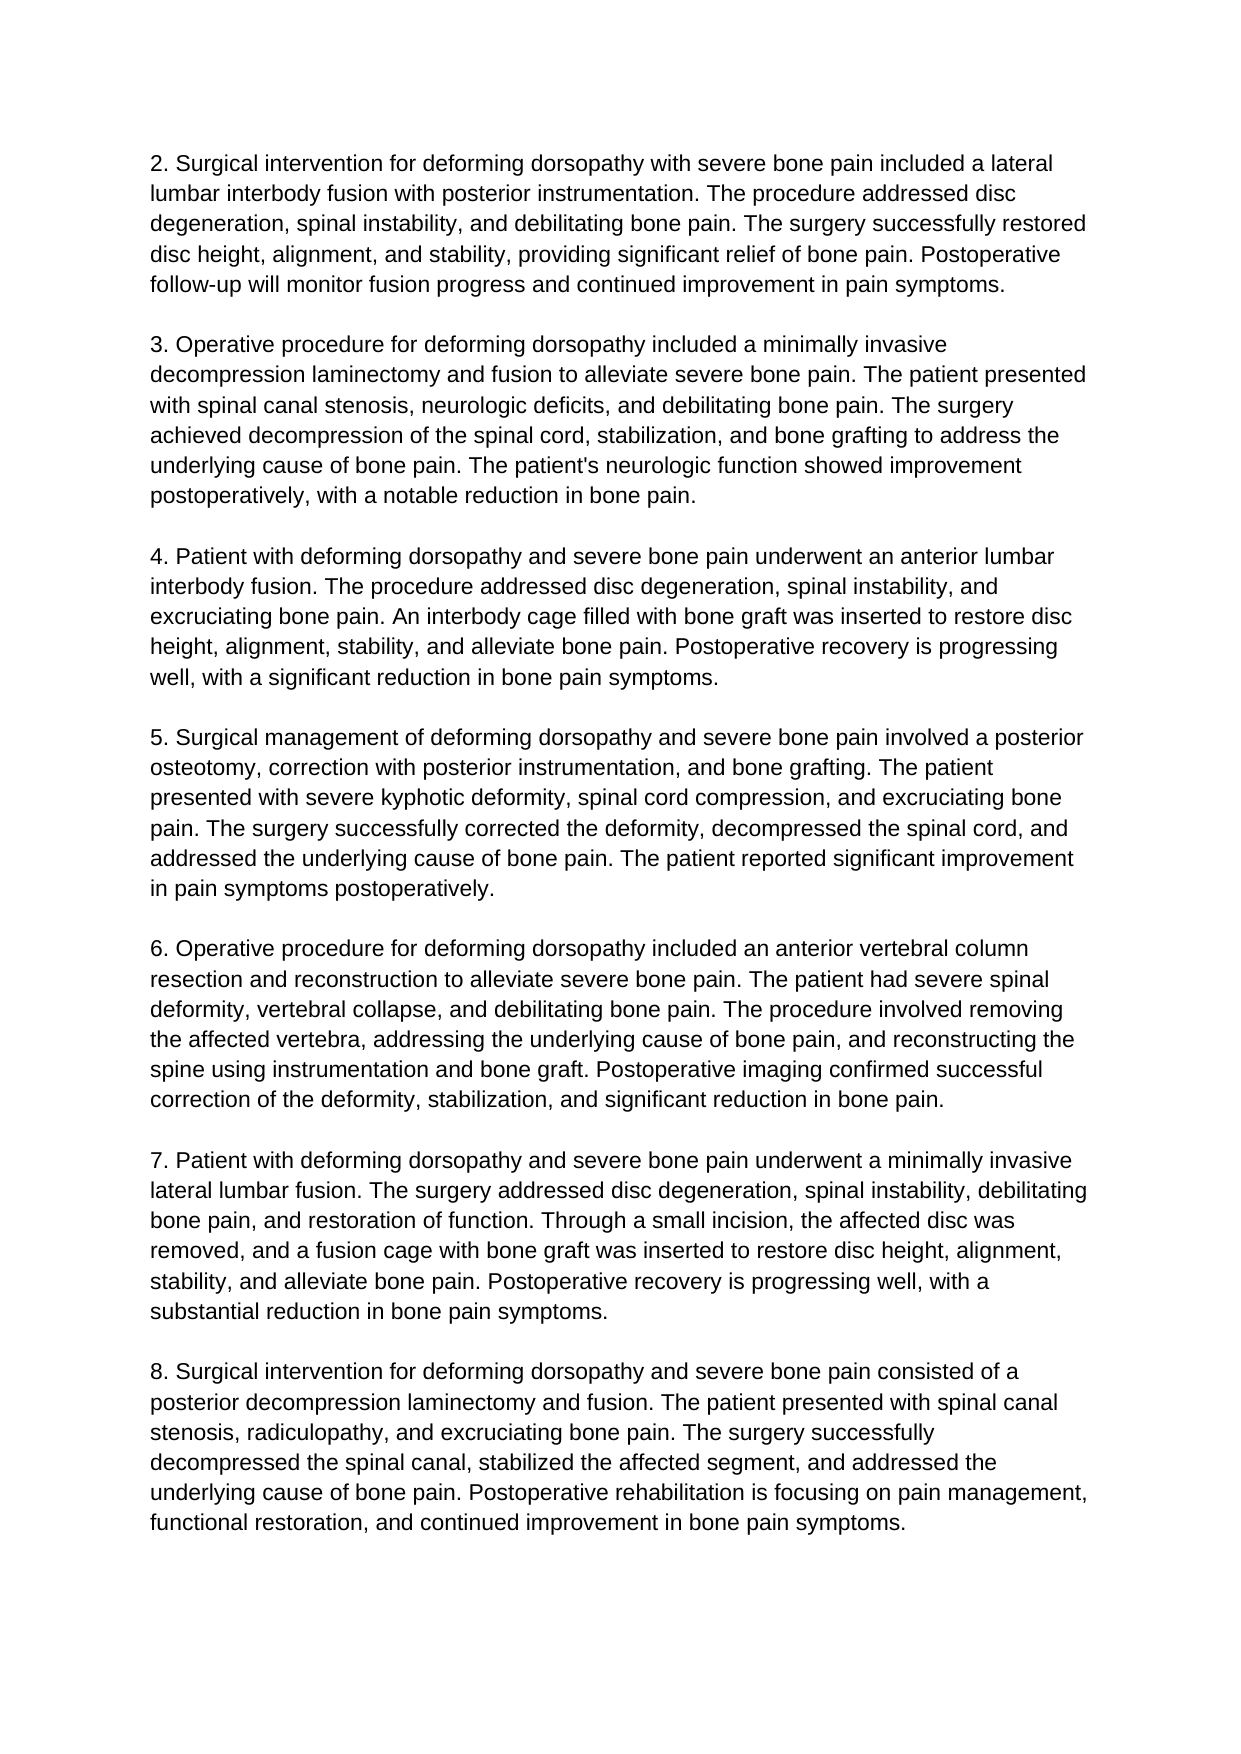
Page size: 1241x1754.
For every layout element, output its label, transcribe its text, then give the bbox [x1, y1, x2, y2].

text 5. Surgical management of deforming dorsopathy and severe bone pain involved a posterior osteotomy, correction with posterior instrumentation, and bone grafting. The patient presented with severe kyphotic deformity, spinal cord compression, and excruciating bone pain. The surgery successfully corrected the deformity, decompressed the spinal cord, and addressed the underlying cause of bone pain. The patient reported significant improvement in pain symptoms postoperatively. [150, 724, 1090, 901]
text 6. Operative procedure for deforming dorsopathy included an anterior vertebral column resection and reconstruction to alleviate severe bone pain. The patient had severe spinal deformity, vertebral collapse, and debilitating bone pain. The procedure involved removing the affected vertebra, addressing the underlying cause of bone pain, and reconstructing the spine using instrumentation and bone graft. Postoperative imaging confirmed successful correction of the deformity, stabilization, and significant reduction in bone pain. [150, 935, 1090, 1113]
text 8. Surgical intervention for deforming dorsopathy and severe bone pain consisted of a posterior decompression laminectomy and fusion. The patient presented with spinal canal stenosis, radiculopathy, and excruciating bone pain. The surgery successfully decompressed the spinal canal, stabilized the affected segment, and addressed the underlying cause of bone pain. Postoperative rehabilitation is focusing on pain management, functional restoration, and continued improvement in bone pain symptoms. [150, 1358, 1090, 1536]
text 3. Operative procedure for deforming dorsopathy included a minimally invasive decompression laminectomy and fusion to alleviate severe bone pain. The patient presented with spinal canal stenosis, neurologic deficits, and debilitating bone pain. The surgery achieved decompression of the spinal cord, stabilization, and bone grafting to address the underlying cause of bone pain. The patient's neurologic function showed improvement postoperatively, with a notable reduction in bone pain. [150, 331, 1090, 509]
text 4. Patient with deforming dorsopathy and severe bone pain underwent an anterior lumbar interbody fusion. The procedure addressed disc degeneration, spinal instability, and excruciating bone pain. An interbody cage filled with bone graft was inserted to restore disc height, alignment, stability, and alleviate bone pain. Postoperative recovery is progressing well, with a significant reduction in bone pain symptoms. [150, 543, 1090, 690]
text 7. Patient with deforming dorsopathy and severe bone pain underwent a minimally invasive lateral lumbar fusion. The surgery addressed disc degeneration, spinal instability, debilitating bone pain, and restoration of function. Through a small incision, the affected disc was removed, and a fusion cage with bone graft was inserted to restore disc height, alignment, stability, and alleviate bone pain. Postoperative recovery is progressing well, with a substantial reduction in bone pain symptoms. [150, 1147, 1090, 1324]
text 2. Surgical intervention for deforming dorsopathy with severe bone pain included a lateral lumbar interbody fusion with posterior instrumentation. The procedure addressed disc degeneration, spinal instability, and debilitating bone pain. The surgery successfully restored disc height, alignment, and stability, providing significant relief of bone pain. Postoperative follow-up will monitor fusion progress and continued improvement in pain symptoms. [150, 150, 1090, 297]
